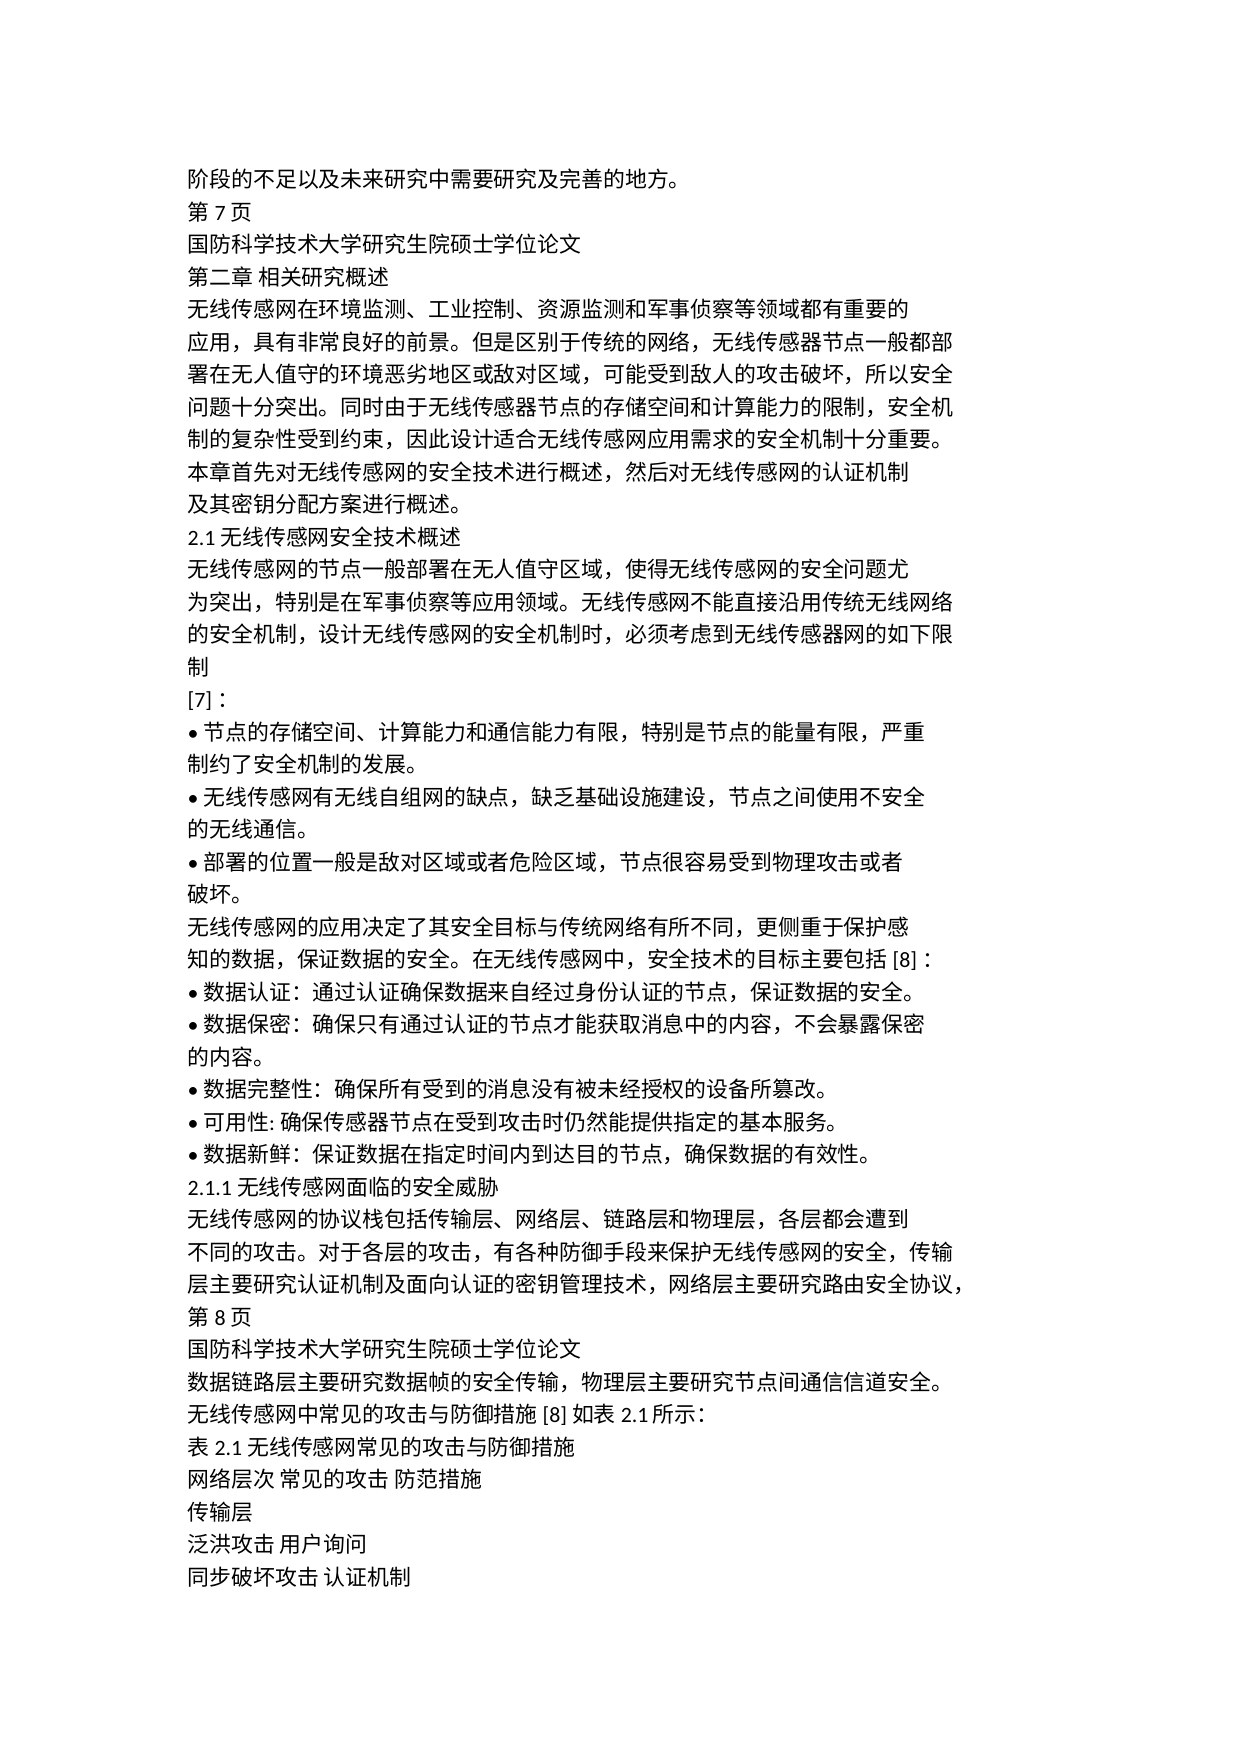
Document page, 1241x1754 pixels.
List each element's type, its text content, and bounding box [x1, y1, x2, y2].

text 无线传感网的应用决定了其安全目标与传统网络有所不同，更侧重于保护感 [187, 909, 1053, 942]
text 国防科学技术大学研究生院硕士学位论文 [187, 227, 1053, 259]
text 问题十分突出。同时由于无线传感器节点的存储空间和计算能力的限制，安全机 [187, 389, 1053, 422]
text 阶段的不足以及未来研究中需要研究及完善的地方。 [187, 162, 1053, 194]
text • 数据保密：确保只有通过认证的节点才能获取消息中的内容，不会暴露保密 [187, 1007, 1053, 1039]
text 表 2.1 无线传感网常见的攻击与防御措施 [187, 1429, 1053, 1462]
text • 无线传感网有无线自组网的缺点，缺乏基础设施建设，节点之间使用不安全 [187, 779, 1053, 812]
text 署在无人值守的环境恶劣地区或敌对区域，可能受到敌人的攻击破坏，所以安全 [187, 357, 1053, 389]
text 本章首先对无线传感网的安全技术进行概述，然后对无线传感网的认证机制 [187, 454, 1053, 487]
text 国防科学技术大学研究生院硕士学位论文 [187, 1332, 1053, 1364]
text [7] ： [187, 682, 1053, 714]
text 无线传感网的节点一般部署在无人值守区域，使得无线传感网的安全问题尤 [187, 552, 1053, 584]
text 的无线通信。 [187, 812, 1053, 844]
text • 可用性: 确保传感器节点在受到攻击时仍然能提供指定的基本服务。 [187, 1104, 1053, 1137]
text 的内容。 [187, 1039, 1053, 1072]
text 泛洪攻击 用户询问 [187, 1527, 1053, 1559]
text 的安全机制，设计无线传感网的安全机制时，必须考虑到无线传感器网的如下限 [187, 617, 1053, 649]
text 知的数据，保证数据的安全。在无线传感网中，安全技术的目标主要包括 [8] ： [187, 942, 1053, 974]
text • 数据认证：通过认证确保数据来自经过身份认证的节点，保证数据的安全。 [187, 974, 1053, 1007]
text • 部署的位置一般是敌对区域或者危险区域，节点很容易受到物理攻击或者 [187, 844, 1053, 877]
text 2.1.1 无线传感网面临的安全威胁 [187, 1169, 1053, 1202]
text 制 [187, 649, 1053, 682]
text 第 7 页 [187, 194, 1053, 227]
text 2.1 无线传感网安全技术概述 [187, 519, 1053, 552]
text 无线传感网在环境监测、工业控制、资源监测和军事侦察等领域都有重要的 [187, 292, 1053, 324]
text 第二章 相关研究概述 [187, 259, 1053, 292]
text 无线传感网的协议栈包括传输层、网络层、链路层和物理层，各层都会遭到 [187, 1202, 1053, 1234]
text 数据链路层主要研究数据帧的安全传输，物理层主要研究节点间通信信道安全。 [187, 1364, 1053, 1397]
text 无线传感网中常见的攻击与防御措施 [8] 如表 2.1所示： [187, 1397, 1053, 1429]
text • 数据完整性：确保所有受到的消息没有被未经授权的设备所篡改。 [187, 1072, 1053, 1104]
text 制的复杂性受到约束，因此设计适合无线传感网应用需求的安全机制十分重要。 [187, 422, 1053, 454]
text 应用，具有非常良好的前景。但是区别于传统的网络，无线传感器节点一般都部 [187, 324, 1053, 357]
text • 数据新鲜：保证数据在指定时间内到达目的节点，确保数据的有效性。 [187, 1137, 1053, 1169]
text 网络层次 常见的攻击 防范措施 [187, 1462, 1053, 1494]
text 传输层 [187, 1494, 1053, 1527]
text 同步破坏攻击 认证机制 [187, 1559, 1053, 1592]
text 不同的攻击。对于各层的攻击，有各种防御手段来保护无线传感网的安全，传输 [187, 1234, 1053, 1267]
text 第 8 页 [187, 1299, 1053, 1332]
text 及其密钥分配方案进行概述。 [187, 487, 1053, 519]
text 制约了安全机制的发展。 [187, 747, 1053, 779]
text • 节点的存储空间、计算能力和通信能力有限，特别是节点的能量有限，严重 [187, 714, 1053, 747]
text 破坏。 [187, 877, 1053, 909]
text 层主要研究认证机制及面向认证的密钥管理技术，网络层主要研究路由安全协议， [187, 1267, 1053, 1299]
text 为突出，特别是在军事侦察等应用领域。无线传感网不能直接沿用传统无线网络 [187, 584, 1053, 617]
